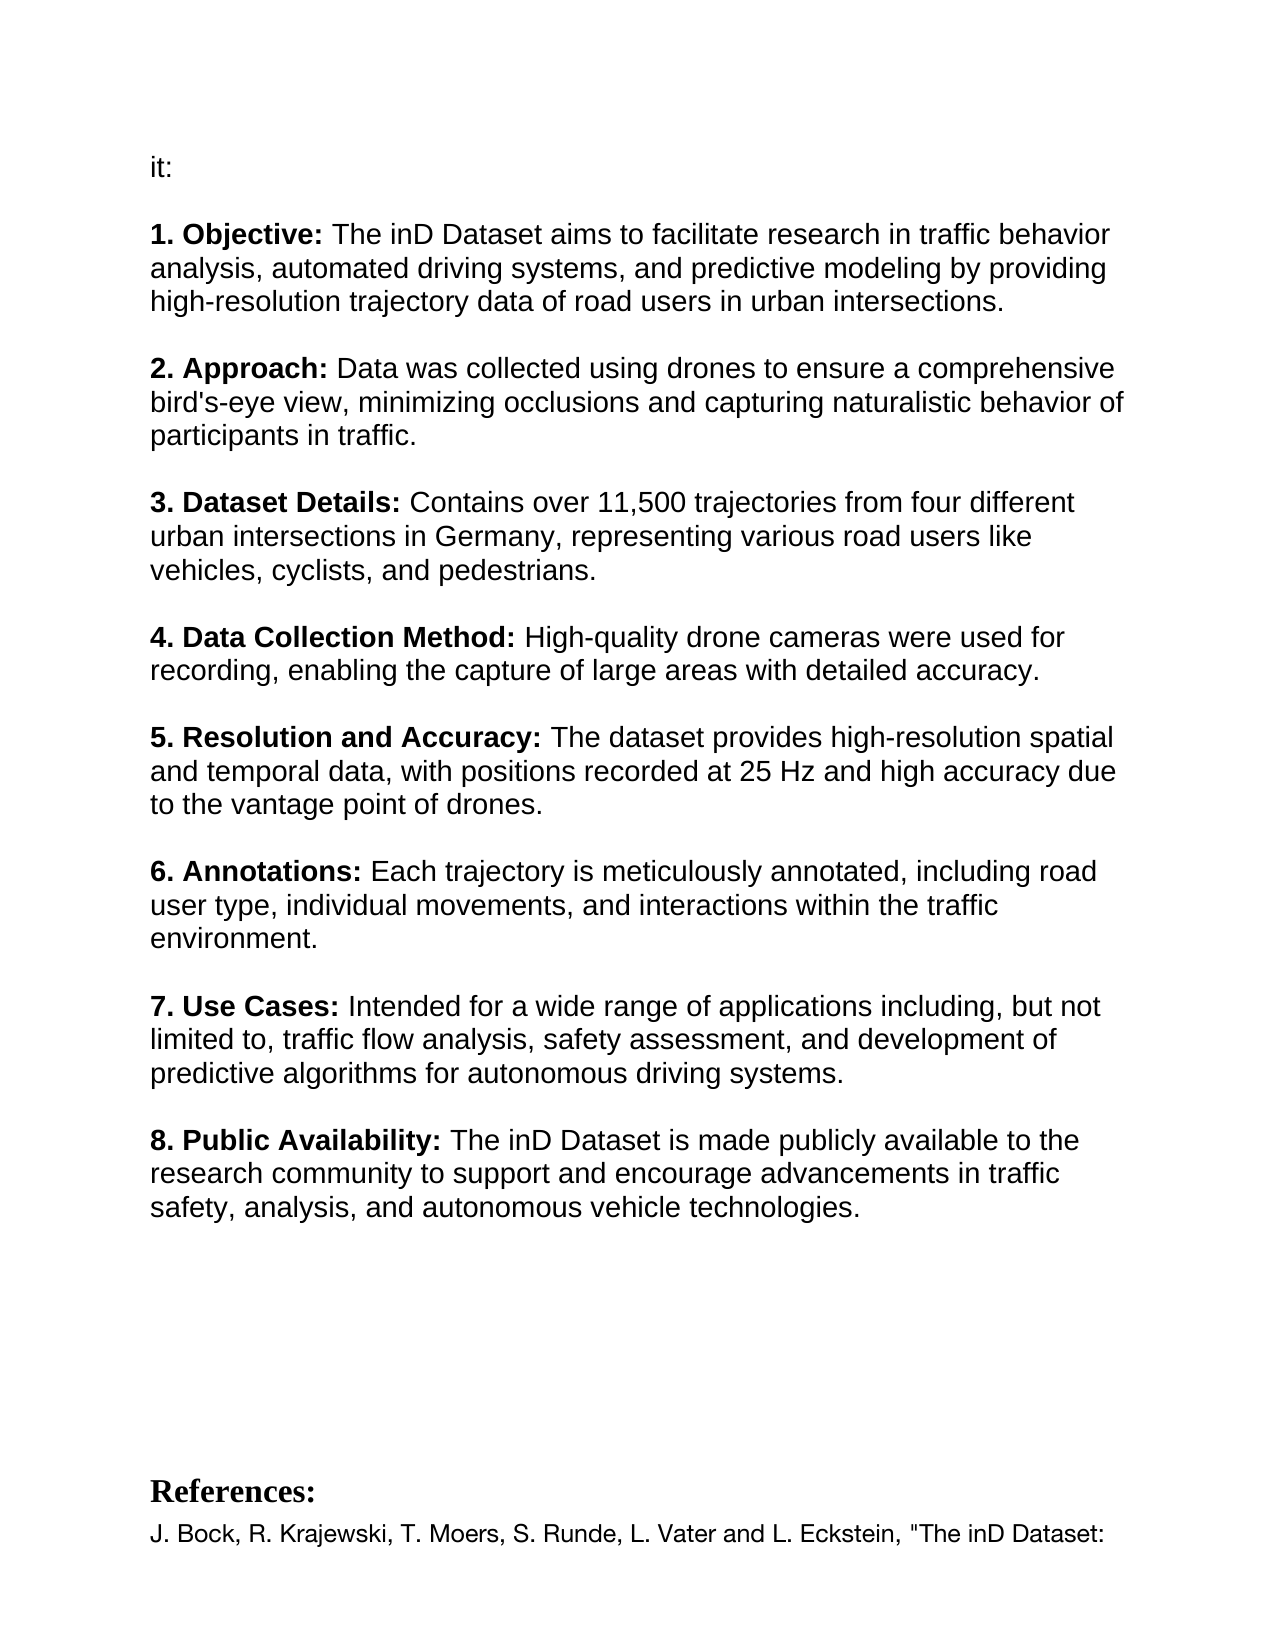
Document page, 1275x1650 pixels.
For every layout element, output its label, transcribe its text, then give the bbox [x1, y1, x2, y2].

text 1. Objective: The inD Dataset aims to facilitate research in traffic behavior analysis, automated driving systems, and predictive modeling by providing high-resolution trajectory data of road users in urban intersections. [150, 217, 1125, 318]
text 4. Data Collection Method: High-quality drone cameras were used for recording, enabling the capture of large areas with detailed accuracy. [150, 619, 1125, 687]
text 6. Annotations: Each trajectory is meticulously annotated, including road user type, individual movements, and interactions within the traffic environment. [150, 854, 1125, 955]
text 7. Use Cases: Intended for a wide range of applications including, but not limited to, traffic flow analysis, safety assessment, and development of predictive algorithms for autonomous driving systems. [150, 988, 1125, 1089]
text 3. Dataset Details: Contains over 11,500 trajectories from four different urban intersections in Germany, representing various road users like vehicles, cyclists, and pedestrians. [150, 485, 1125, 586]
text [150, 150, 1125, 183]
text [150, 1518, 1125, 1550]
text 5. Resolution and Accuracy: The dataset provides high-resolution spatial and temporal data, with positions recorded at 25 Hz and high accuracy due to the vantage point of drones. [150, 720, 1125, 821]
text 8. Public Availability: The inD Dataset is made publicly available to the research community to support and encourage advancements in traffic safety, analysis, and autonomous vehicle technologies. [150, 1123, 1125, 1223]
text 2. Approach: Data was collected using drones to ensure a comprehensive bird's-eye view, minimizing occlusions and capturing naturalistic behavior of participants in traffic. [150, 351, 1125, 452]
subtitle References: [150, 1472, 1125, 1510]
